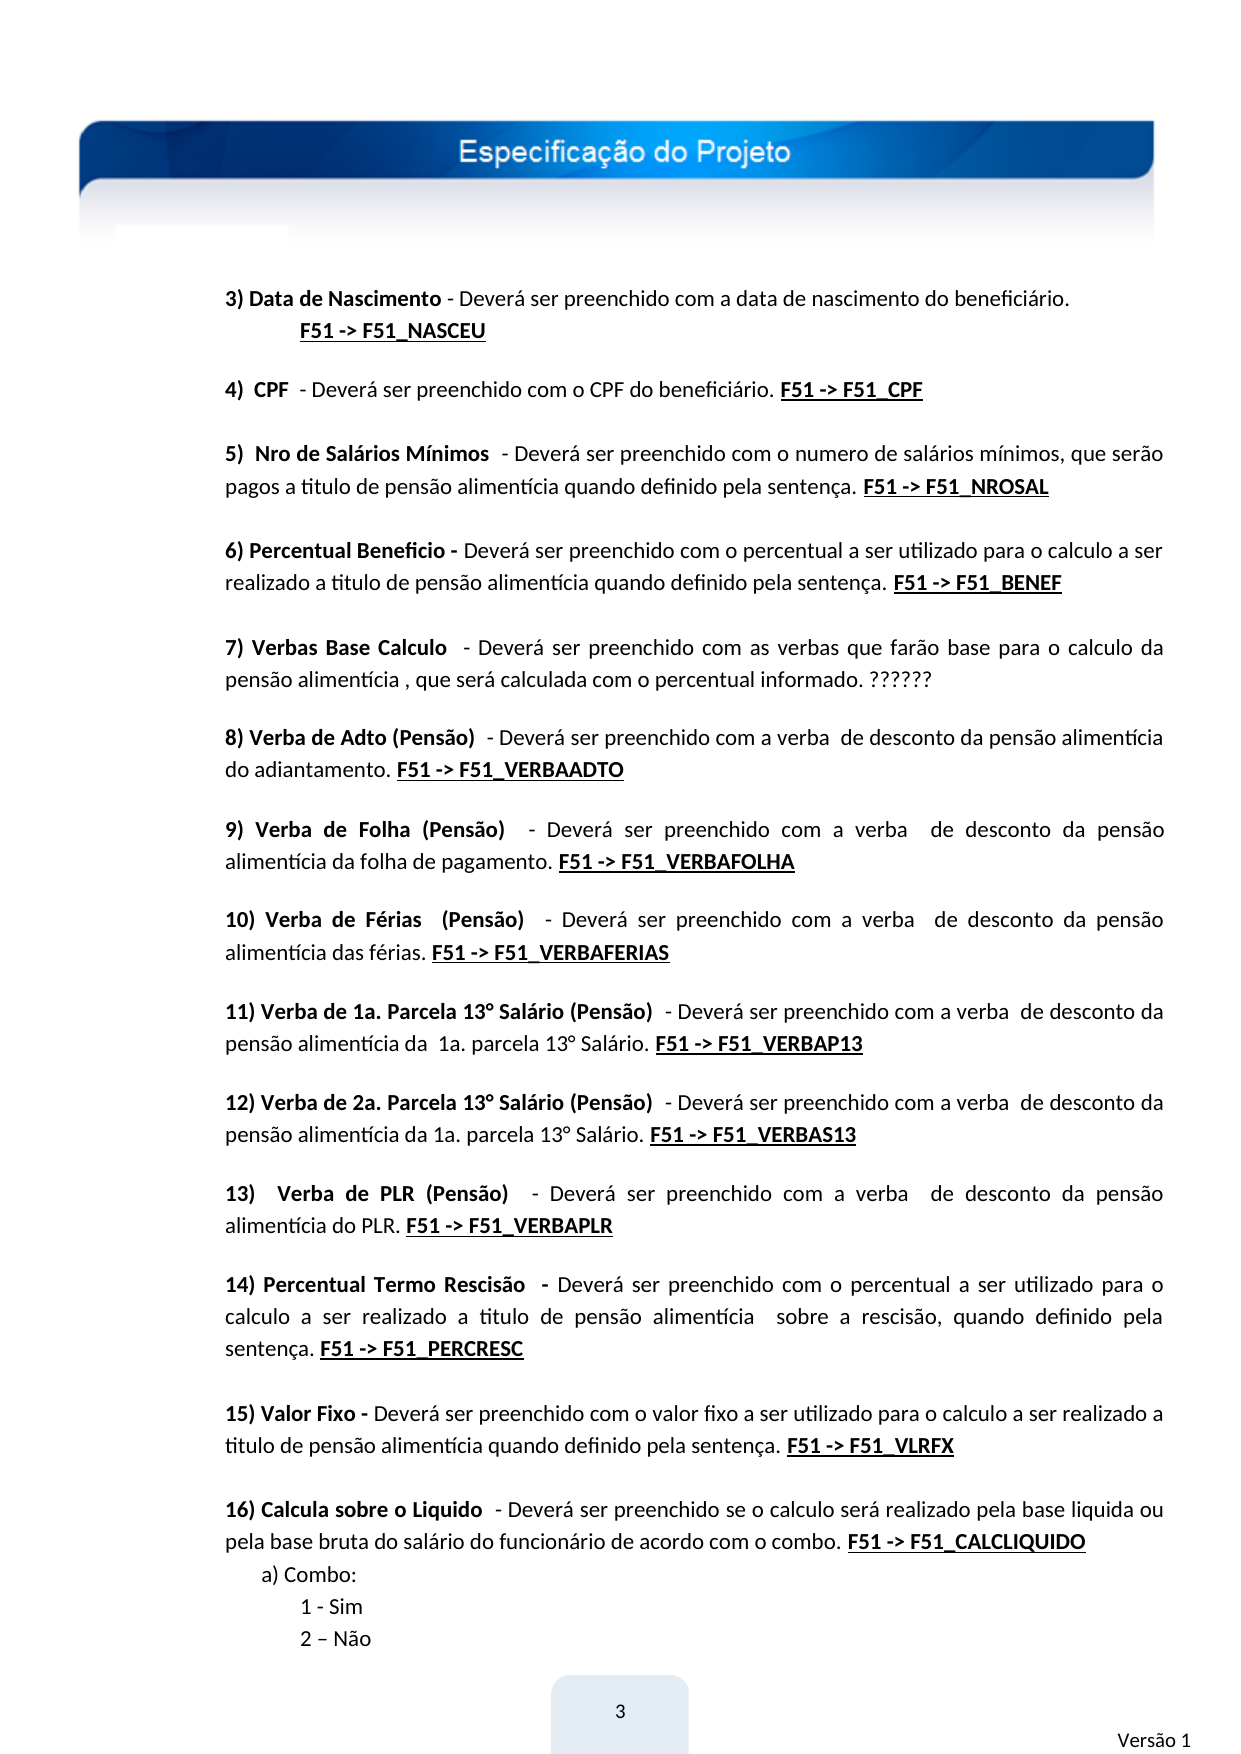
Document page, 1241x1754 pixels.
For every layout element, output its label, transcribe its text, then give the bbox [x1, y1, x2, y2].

list 11) Verba de 1a. Parcela 13° Salário (Pensão) - Deverá ser preenchido com a verba de desconto da pensão alimentícia da 1a. parcela 13° Salário. F51 -> F51_VERBAP13 [225, 997, 1165, 1057]
list 1 - Sim [225, 1592, 1165, 1620]
list 13) Verba de PLR (Pensão) - Deverá ser preenchido com a verba de desconto da pensão alimentícia do PLR. F51 -> F51_VERBAPLR [225, 1179, 1165, 1239]
list F51 -> F51_NASCEU [225, 317, 1165, 345]
list 8) Verba de Adto (Pensão) - Deverá ser preenchido com a verba de desconto da pensão alimentícia do adiantamento. F51 -> F51_VERBAADTO [225, 723, 1165, 784]
list 6) Percentual Beneficio - Deverá ser preenchido com o percentual a ser utilizado para o calculo a ser realizado a titulo de pensão alimentícia quando definido pela sentença. F51 -> F51_BENEF [225, 536, 1165, 596]
list 12) Verba de 2a. Parcela 13° Salário (Pensão) - Deverá ser preenchido com a verba de desconto da pensão alimentícia da 1a. parcela 13° Salário. F51 -> F51_VERBAS13 [225, 1088, 1165, 1148]
list 15) Valor Fixo - Deverá ser preenchido com o valor fixo a ser utilizado para o calculo a ser realizado a titulo de pensão alimentícia quando definido pela sentença. F51 -> F51_VLRFX [225, 1399, 1165, 1459]
picture [75, 115, 1157, 285]
list 10) Verba de Férias (Pensão) - Deverá ser preenchido com a verba de desconto da pensão alimentícia das férias. F51 -> F51_VERBAFERIAS [225, 906, 1165, 966]
list 2 – Não [225, 1624, 1165, 1652]
list 4) CPF - Deverá ser preenchido com o CPF do beneficiário. F51 -> F51_CPF [225, 375, 1165, 403]
list 16) Calcula sobre o Liquido - Deverá ser preenchido se o calculo será realizado pela base liquida ou pela base bruta do salário do funcionário de acordo com o combo. F51 -> F51_CALCLIQUIDO [225, 1495, 1165, 1556]
list 3) Data de Nascimento - Deverá ser preenchido com a data de nascimento do beneficiário. [225, 284, 1165, 312]
picture [551, 1675, 689, 1754]
list 7) Verbas Base Calculo - Deverá ser preenchido com as verbas que farão base para o calculo da pensão alimentícia , que será calculada com o percentual informado. ?????? [225, 633, 1165, 693]
list 5) Nro de Salários Mínimos - Deverá ser preenchido com o numero de salários mínimos, que serão pagos a titulo de pensão alimentícia quando definido pela sentença. F51 -> F51_NROSAL [225, 439, 1165, 500]
list a) Combo: [225, 1560, 1165, 1588]
list 9) Verba de Folha (Pensão) - Deverá ser preenchido com a verba de desconto da pensão alimentícia da folha de pagamento. F51 -> F51_VERBAFOLHA [225, 815, 1165, 875]
list 14) Percentual Termo Rescisão - Deverá ser preenchido com o percentual a ser utilizado para o calculo a ser realizado a titulo de pensão alimentícia sobre a rescisão, quando definido pela sentença. F51 -> F51_PERCRESC [225, 1270, 1165, 1362]
